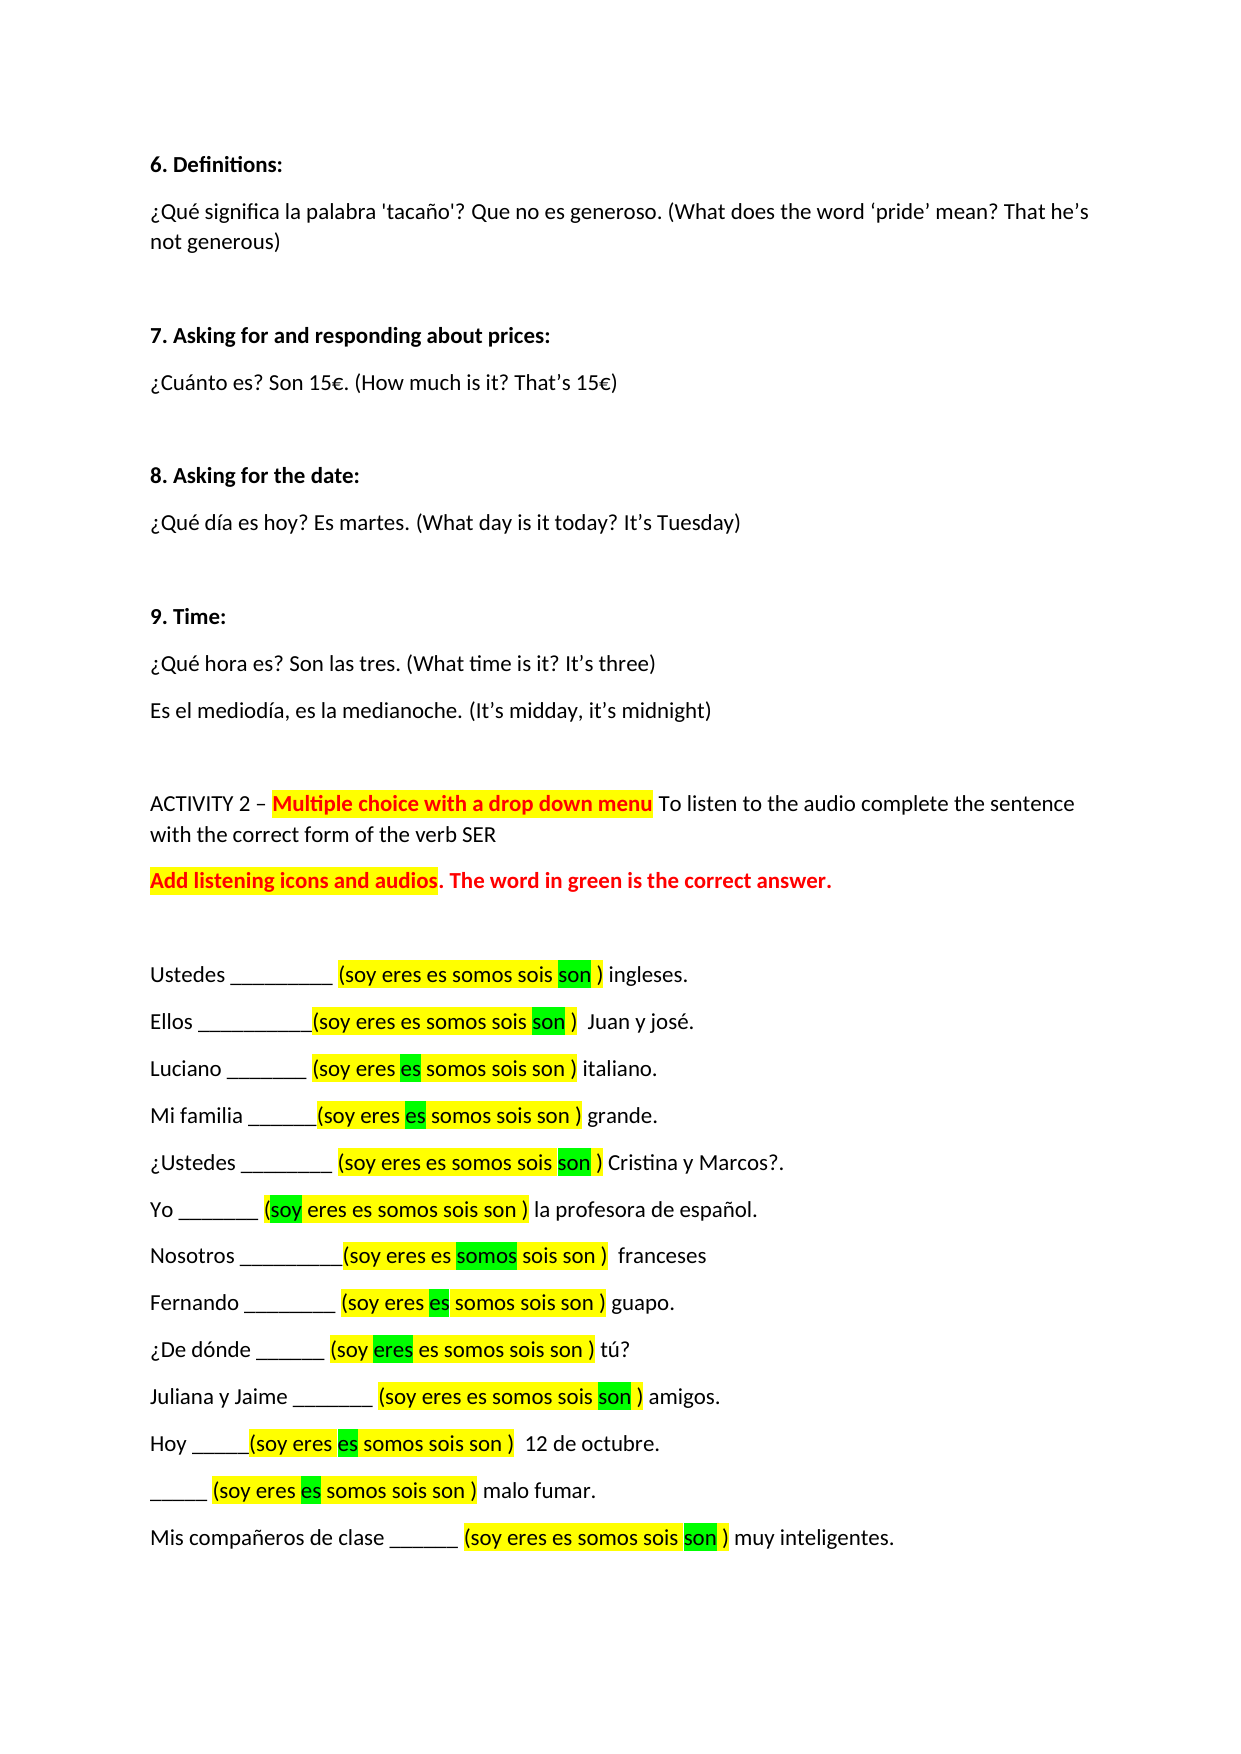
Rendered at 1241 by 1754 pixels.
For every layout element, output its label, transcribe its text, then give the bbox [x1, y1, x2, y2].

text Nosotros _________(soy eres es somos sois son ) franceses [608, 1242, 1090, 1270]
text Add listening icons and audios. The word in green is the correct answer. [438, 867, 1090, 895]
text _____ (soy eres es somos sois son ) malo fumar. [477, 1476, 1090, 1504]
text 8. Asking for the date: [150, 461, 1090, 489]
text Luciano _______ (soy eres es somos sois son ) italiano. [577, 1054, 1090, 1082]
text Fernando ________ (soy eres es somos sois son ) guapo. [150, 1288, 1090, 1317]
text Es el mediodía, es la medianoche. (It’s midday, it’s midnight) [150, 696, 1090, 724]
text Mis compañeros de clase ______ (soy eres es somos sois son ) muy inteligentes. [729, 1523, 1090, 1551]
text Hoy _____(soy eres es somos sois son ) 12 de octubre. [514, 1429, 1090, 1457]
text Ustedes _________ (soy eres es somos sois son ) ingleses. [603, 960, 1090, 988]
text Ellos __________(soy eres es somos sois son ) Juan y josé. [150, 1007, 312, 1035]
text Ustedes _________ (soy eres es somos sois son ) ingleses. [150, 960, 338, 988]
text 6. Definitions: [150, 150, 1090, 178]
text 7. Asking for and responding about prices: [150, 321, 1090, 349]
text Ellos __________(soy eres es somos sois son ) Juan y josé. [577, 1007, 1090, 1035]
text Mi familia ______(soy eres es somos sois son ) grande. [582, 1101, 1090, 1129]
text ¿Qué hora es? Son las tres. (What time is it? It’s three) [150, 649, 1090, 677]
text ¿Qué día es hoy? Es martes. (What day is it today? It’s Tuesday) [150, 508, 1090, 536]
text Juliana y Jaime _______ (soy eres es somos sois son ) amigos. [643, 1382, 1090, 1410]
text ¿Qué significa la palabra 'tacaño'? Que no es generoso. (What does the word ‘pride’ mean? That he’s not generous) [150, 197, 1090, 255]
text Mi familia ______(soy eres es somos sois son ) grande. [150, 1101, 317, 1129]
text ACTIVITY 2 – Multiple choice with a drop down menu To listen to the audio complete the sentence with the correct form of the verb SER [150, 789, 1090, 848]
text Luciano _______ (soy eres es somos sois son ) italiano. [150, 1054, 312, 1082]
text ¿De dónde ______ (soy eres es somos sois son ) tú? [595, 1335, 1090, 1363]
text ¿Cuánto es? Son 15€. (How much is it? That’s 15€) [150, 368, 1090, 396]
text ¿Ustedes ________ (soy eres es somos sois son ) Cristina y Marcos?. [603, 1148, 1090, 1176]
text Yo _______ (soy eres es somos sois son ) la profesora de español. [529, 1195, 1090, 1223]
text Mis compañeros de clase ______ (soy eres es somos sois son ) muy inteligentes. [150, 1523, 464, 1551]
text Nosotros _________(soy eres es somos sois son ) franceses [150, 1242, 343, 1270]
text ¿De dónde ______ (soy eres es somos sois son ) tú? [150, 1335, 330, 1363]
text 9. Time: [150, 602, 1090, 630]
text ¿Ustedes ________ (soy eres es somos sois son ) Cristina y Marcos?. [150, 1148, 338, 1176]
text Juliana y Jaime _______ (soy eres es somos sois son ) amigos. [150, 1382, 378, 1410]
